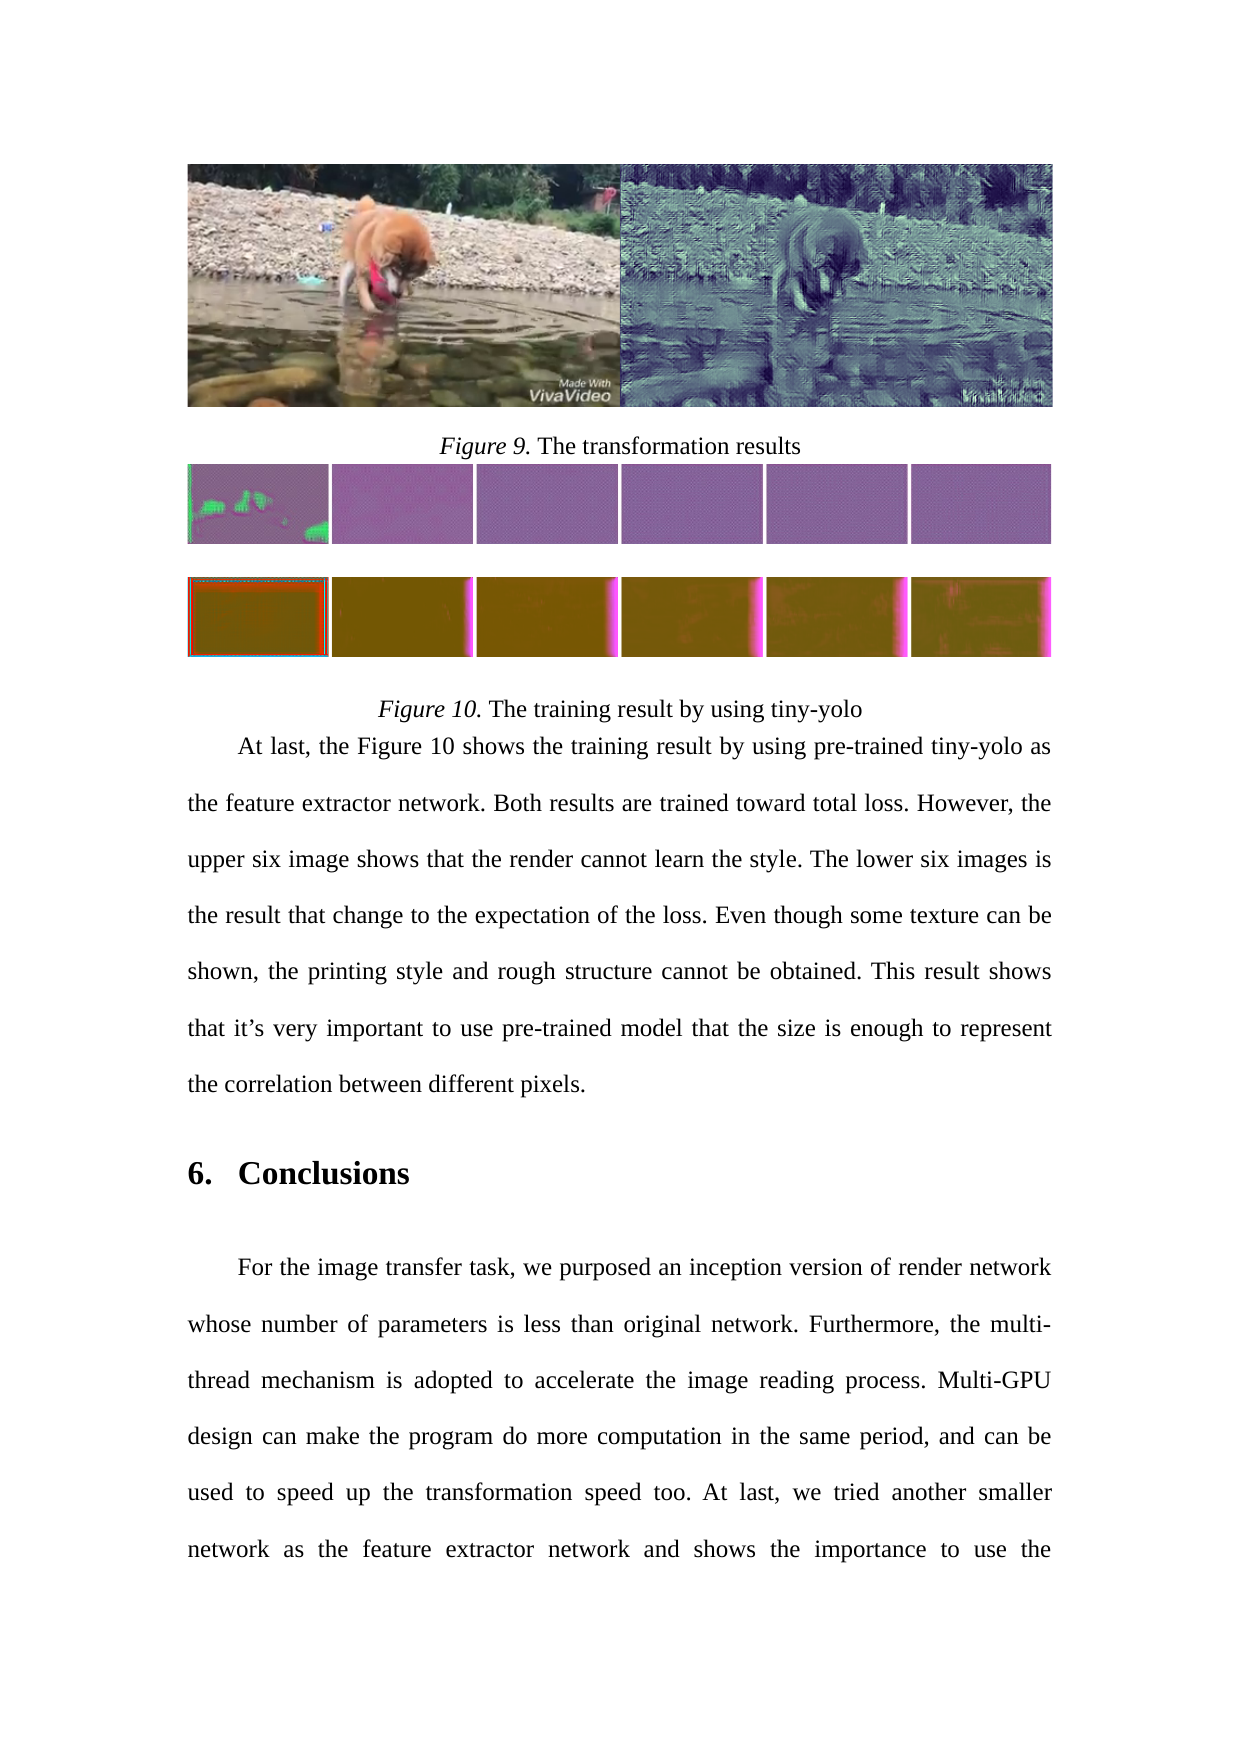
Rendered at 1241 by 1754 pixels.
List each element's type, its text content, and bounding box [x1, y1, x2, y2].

list Conclusions [187, 1135, 1053, 1210]
text At last, the Figure 10 shows the training result by using pre-trained tiny-yolo as the feature extractor network. Both results are trained toward total loss. However, the upper six image shows that the render cannot learn the style. The lower six images is the result that change to the expectation of the loss. Even though some texture can be shown, the printing style and rough structure cannot be obtained. This result shows that it’s very important to use pre-trained model that the size is enough to represent the correlation between different pixels. [187, 727, 1053, 1102]
text Figure 9. The transformation results [187, 427, 1053, 464]
picture [187, 164, 1053, 407]
text Figure 10. The training result by using tiny-yolo [187, 689, 1053, 727]
picture [187, 464, 1052, 544]
picture [187, 577, 1052, 657]
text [187, 1248, 1053, 1567]
